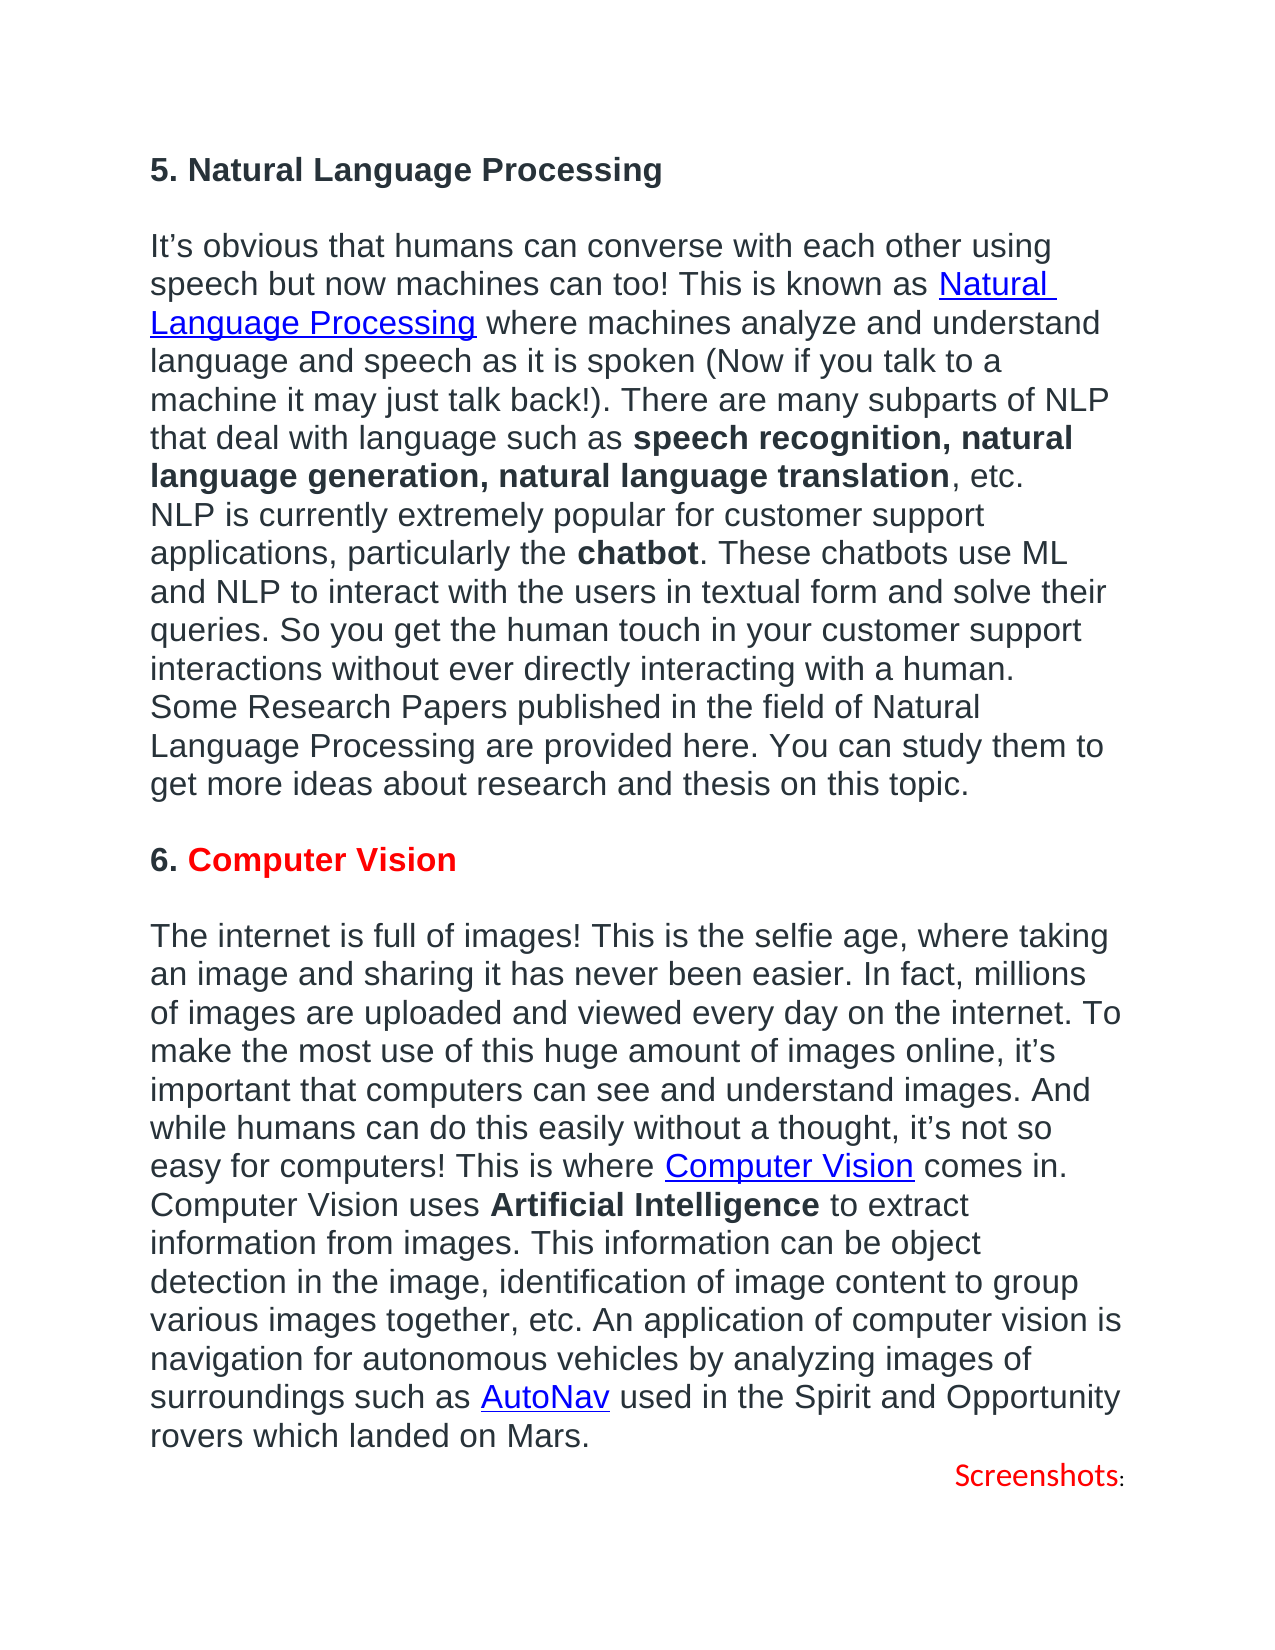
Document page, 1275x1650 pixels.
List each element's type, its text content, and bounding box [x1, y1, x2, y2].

text It’s obvious that humans can converse with each other using speech but now machines can too! This is known as Natural Language Processing where machines analyze and understand language and speech as it is spoken (Now if you talk to a machine it may just talk back!). There are many subparts of NLP that deal with language such as speech recognition, natural language generation, natural language translation, etc. NLP is currently extremely popular for customer support applications, particularly the chatbot. These chatbots use ML and NLP to interact with the users in textual form and solve their queries. So you get the human touch in your customer support interactions without ever directly interacting with a human. [150, 226, 1125, 687]
text Some Research Papers published in the field of Natural Language Processing are provided here. You can study them to get more ideas about research and thesis on this topic. [150, 687, 1125, 802]
text 5. Natural Language Processing [150, 150, 1125, 188]
text 6. Computer Vision [150, 840, 1125, 878]
text The internet is full of images! This is the selfie age, where taking an image and sharing it has never been easier. In fact, millions of images are uploaded and viewed every day on the internet. To make the most use of this huge amount of images online, it’s important that computers can see and understand images. And while humans can do this easily without a thought, it’s not so easy for computers! This is where Computer Vision comes in. Computer Vision uses Artificial Intelligence to extract information from images. This information can be object detection in the image, identification of image content to group various images together, etc. An application of computer vision is navigation for autonomous vehicles by analyzing images of surroundings such as AutoNav used in the Spirit and Opportunity rovers which landed on Mars. [150, 916, 1125, 1454]
text Screenshots: [150, 1454, 1125, 1495]
